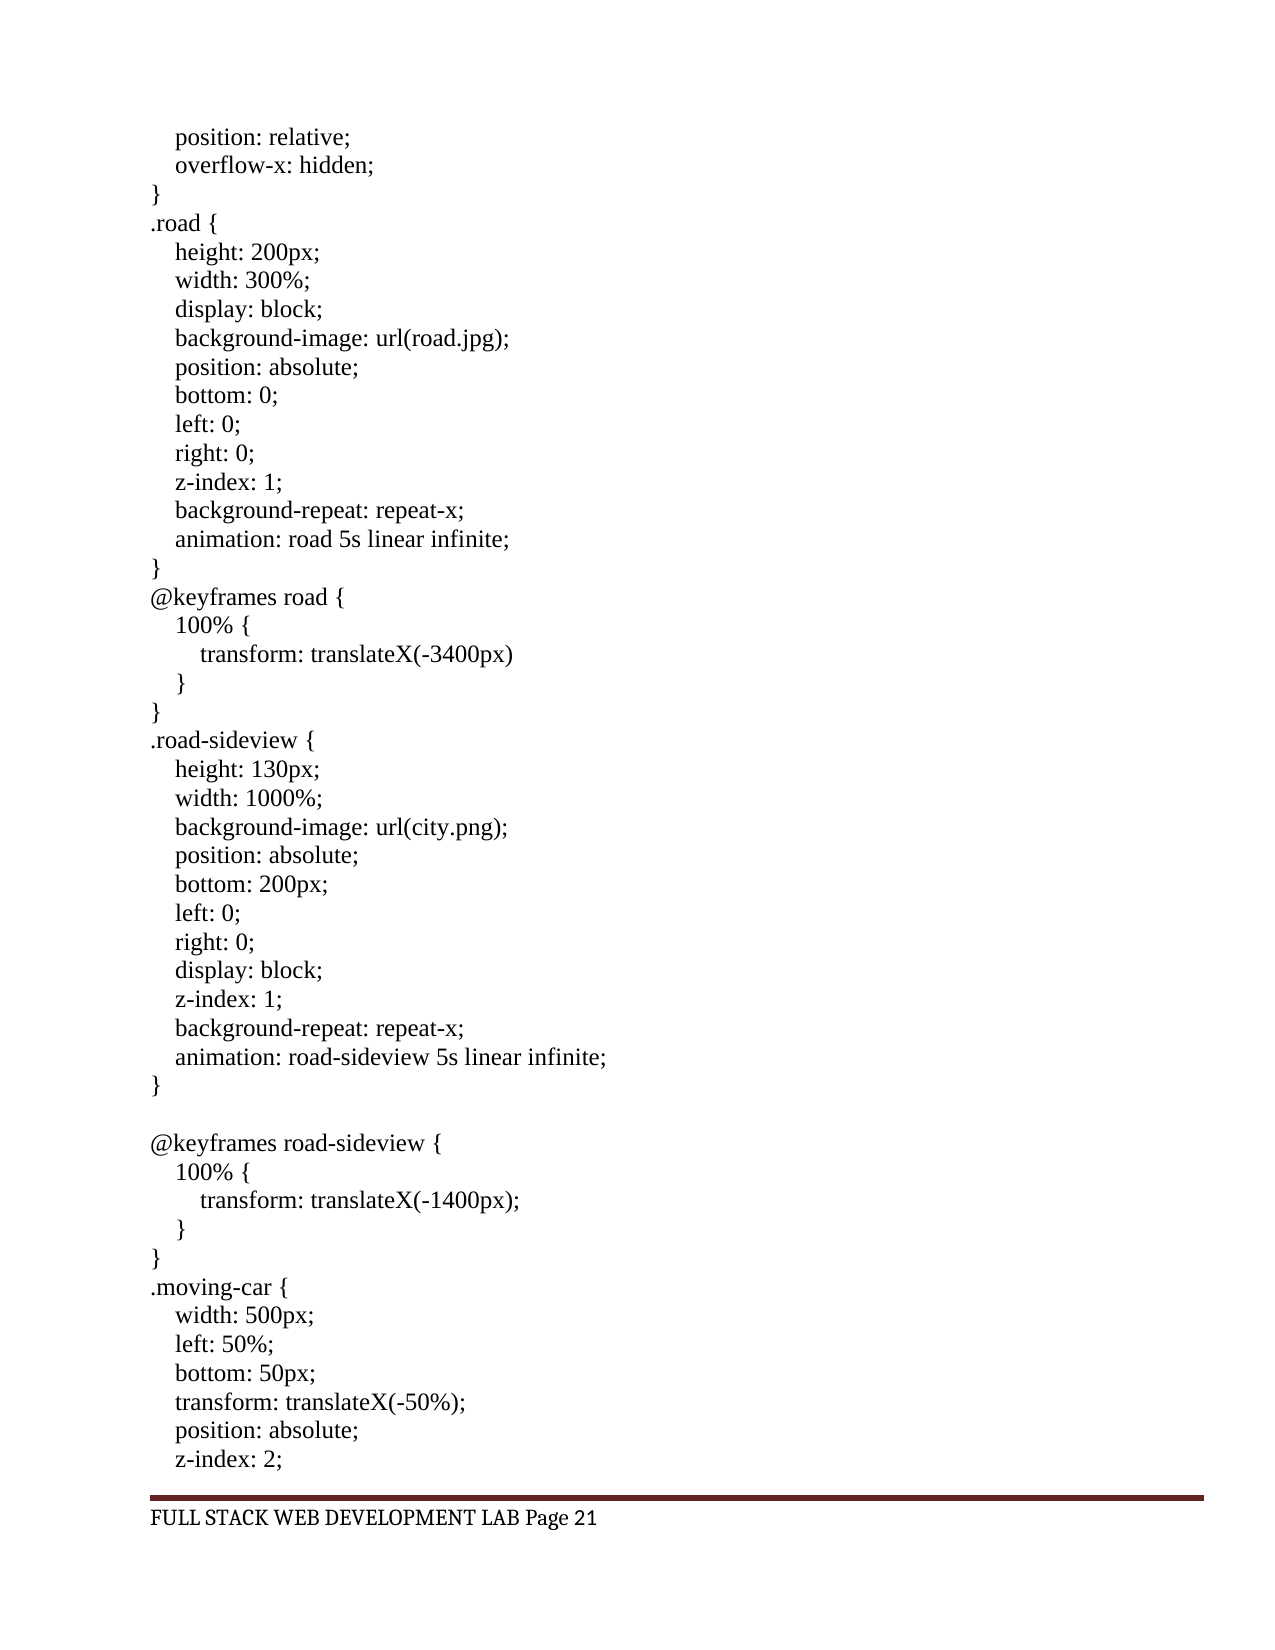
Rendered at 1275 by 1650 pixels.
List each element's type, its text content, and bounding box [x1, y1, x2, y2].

text position: absolute; [150, 352, 1204, 381]
text .road { [150, 208, 1204, 237]
text transform: translateX(-50%); [150, 1387, 1204, 1416]
text z-index: 1; [150, 984, 1204, 1013]
text height: 200px; [150, 237, 1204, 266]
text transform: translateX(-3400px) [150, 639, 1204, 668]
text background-image: url(road.jpg); [150, 323, 1204, 352]
text } [150, 553, 1204, 582]
text display: block; [150, 956, 1204, 984]
text background-image: url(city.png); [150, 812, 1204, 841]
text width: 1000%; [150, 783, 1204, 812]
text background-repeat: repeat-x; [150, 1013, 1204, 1042]
text overflow-x: hidden; [150, 151, 1204, 179]
text position: relative; [150, 122, 1204, 151]
text .road-sideview { [150, 726, 1204, 754]
text bottom: 50px; [150, 1358, 1204, 1387]
text } [150, 1214, 1204, 1243]
text 100% { [150, 611, 1204, 639]
text @keyframes road { [150, 582, 1204, 611]
text .moving-car { [150, 1272, 1204, 1301]
text z-index: 2; [150, 1444, 1204, 1473]
text width: 500px; [150, 1301, 1204, 1329]
text bottom: 200px; [150, 869, 1204, 898]
text } [150, 697, 1204, 726]
text background-repeat: repeat-x; [150, 496, 1204, 524]
text animation: road-sideview 5s linear infinite; [150, 1042, 1204, 1071]
text position: absolute; [150, 1416, 1204, 1444]
text position: absolute; [150, 841, 1204, 869]
text height: 130px; [150, 754, 1204, 783]
text right: 0; [150, 438, 1204, 467]
text left: 50%; [150, 1329, 1204, 1358]
text left: 0; [150, 898, 1204, 927]
text } [150, 1071, 1204, 1099]
text right: 0; [150, 927, 1204, 956]
text transform: translateX(-1400px); [150, 1186, 1204, 1214]
text } [150, 668, 1204, 697]
text @keyframes road-sideview { [150, 1128, 1204, 1157]
text 100% { [150, 1157, 1204, 1186]
text } [150, 179, 1204, 208]
text display: block; [150, 294, 1204, 323]
text } [150, 1243, 1204, 1272]
text z-index: 1; [150, 467, 1204, 496]
text bottom: 0; [150, 381, 1204, 409]
text width: 300%; [150, 266, 1204, 294]
text animation: road 5s linear infinite; [150, 524, 1204, 553]
text left: 0; [150, 409, 1204, 438]
